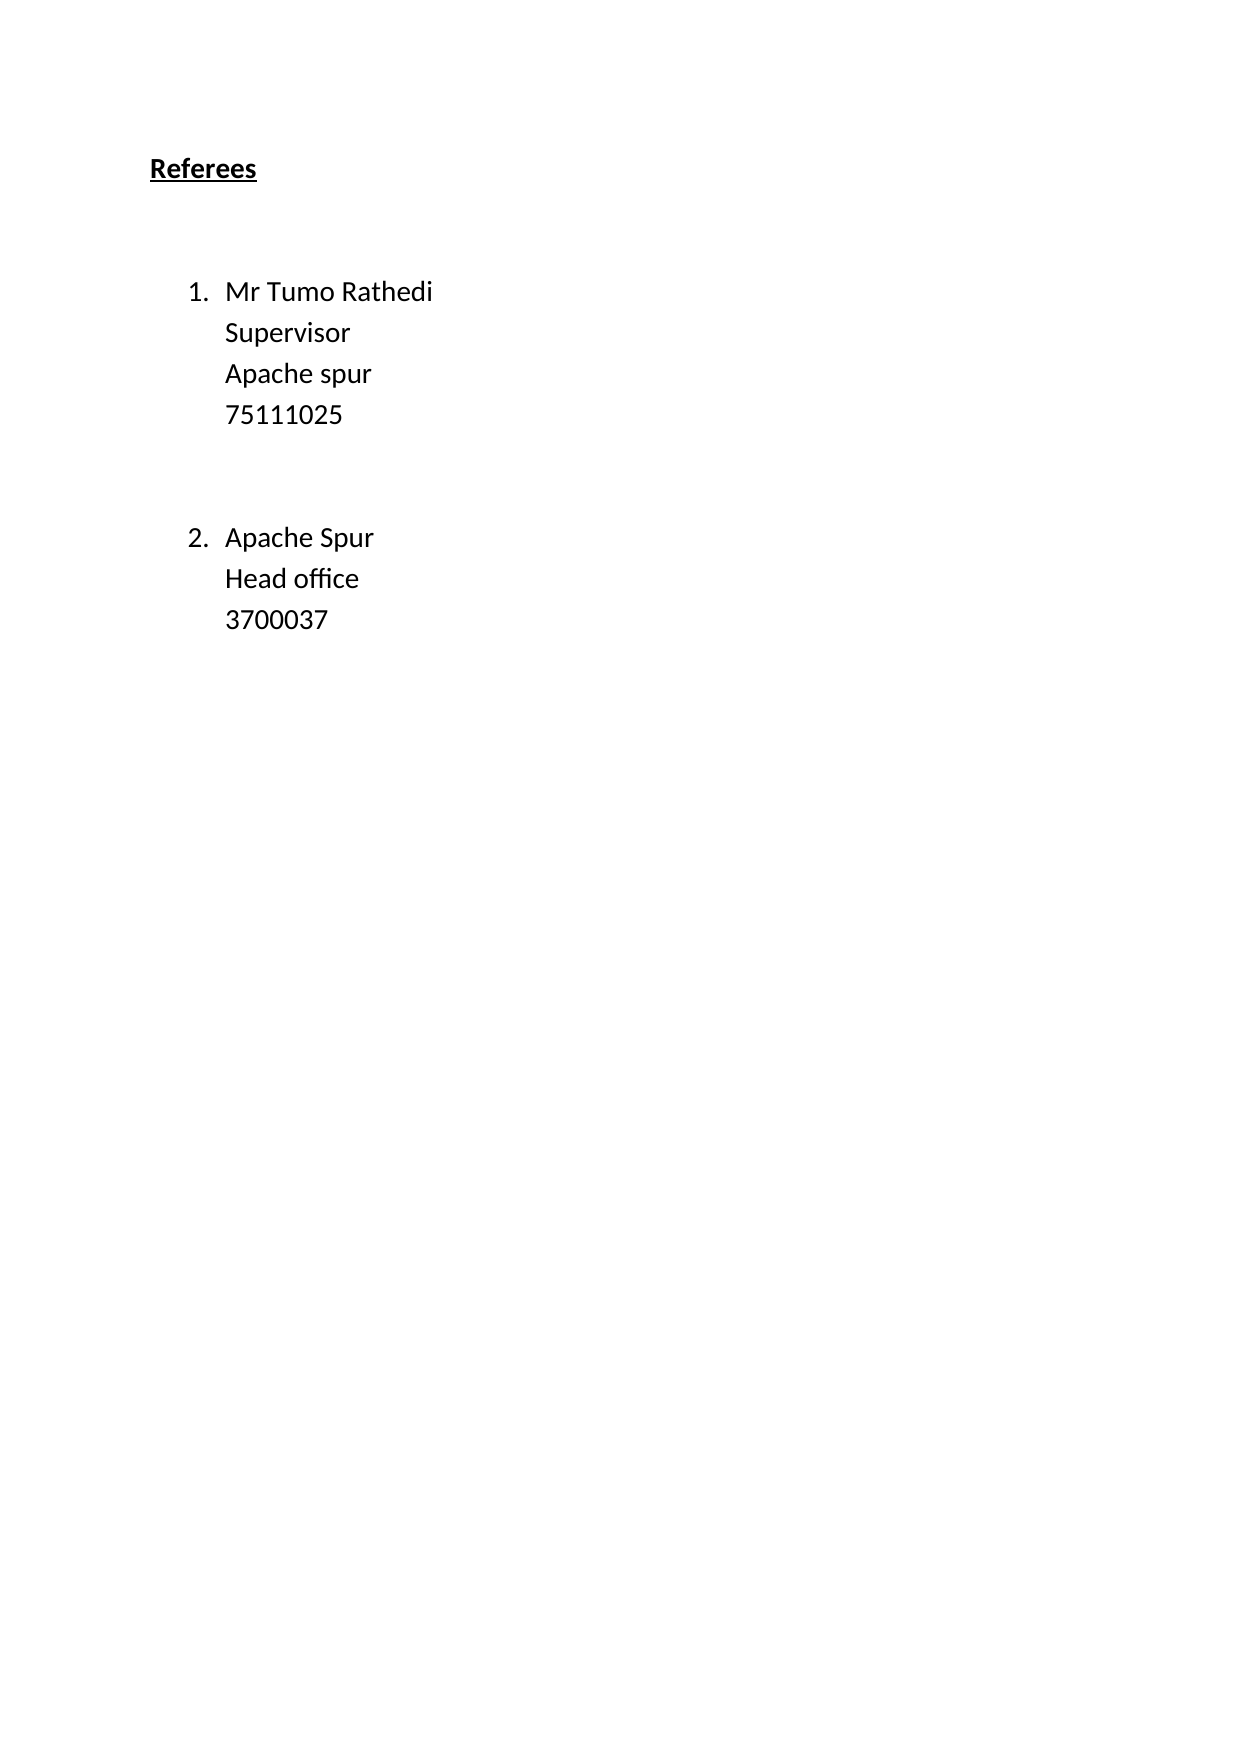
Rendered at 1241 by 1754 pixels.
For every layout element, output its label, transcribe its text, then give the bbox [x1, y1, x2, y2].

list Apache spur [225, 355, 1090, 391]
text Referees [150, 150, 1090, 186]
list 3700037 [225, 601, 1090, 637]
list 75111025 [225, 396, 1090, 432]
list Head office [225, 560, 1090, 596]
list Supervisor [225, 314, 1090, 350]
list Apache Spur [187, 519, 1090, 555]
list Mr Tumo Rathedi [187, 273, 1090, 309]
